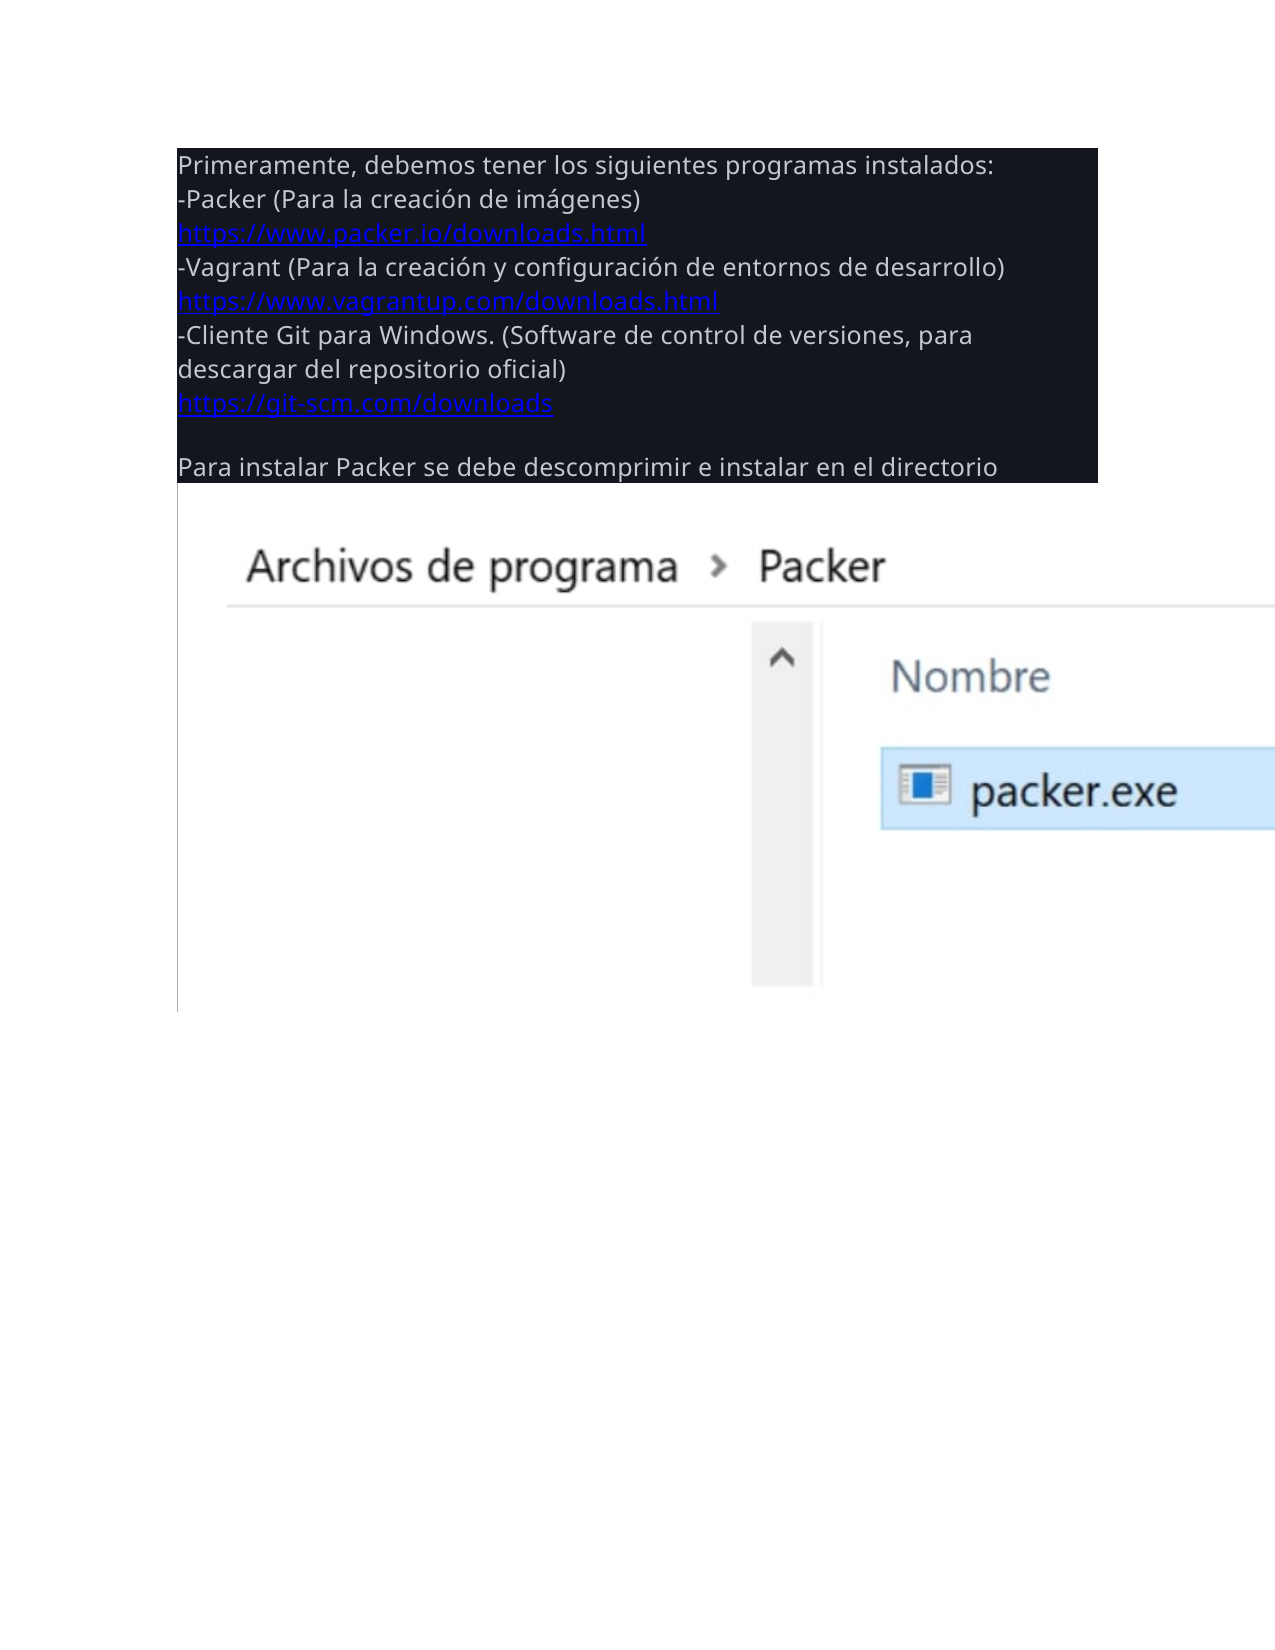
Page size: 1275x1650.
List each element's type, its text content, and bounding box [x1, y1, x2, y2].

text Para instalar Packer se debe descomprimir e instalar en el directorio [177, 449, 1098, 483]
text Primeramente, debemos tener los siguientes programas instalados: -Packer (Para la creación de imágenes) https://www.packer.io/downloads.html -Vagrant (Para la creación y configuración de entornos de desarrollo) https://www.vagrantup.com/downloads.html -Cliente Git para Windows. (Software de control de versiones, para descargar del repositorio oficial) https://git-scm.com/downloads [177, 148, 1098, 420]
picture [177, 483, 1275, 1012]
